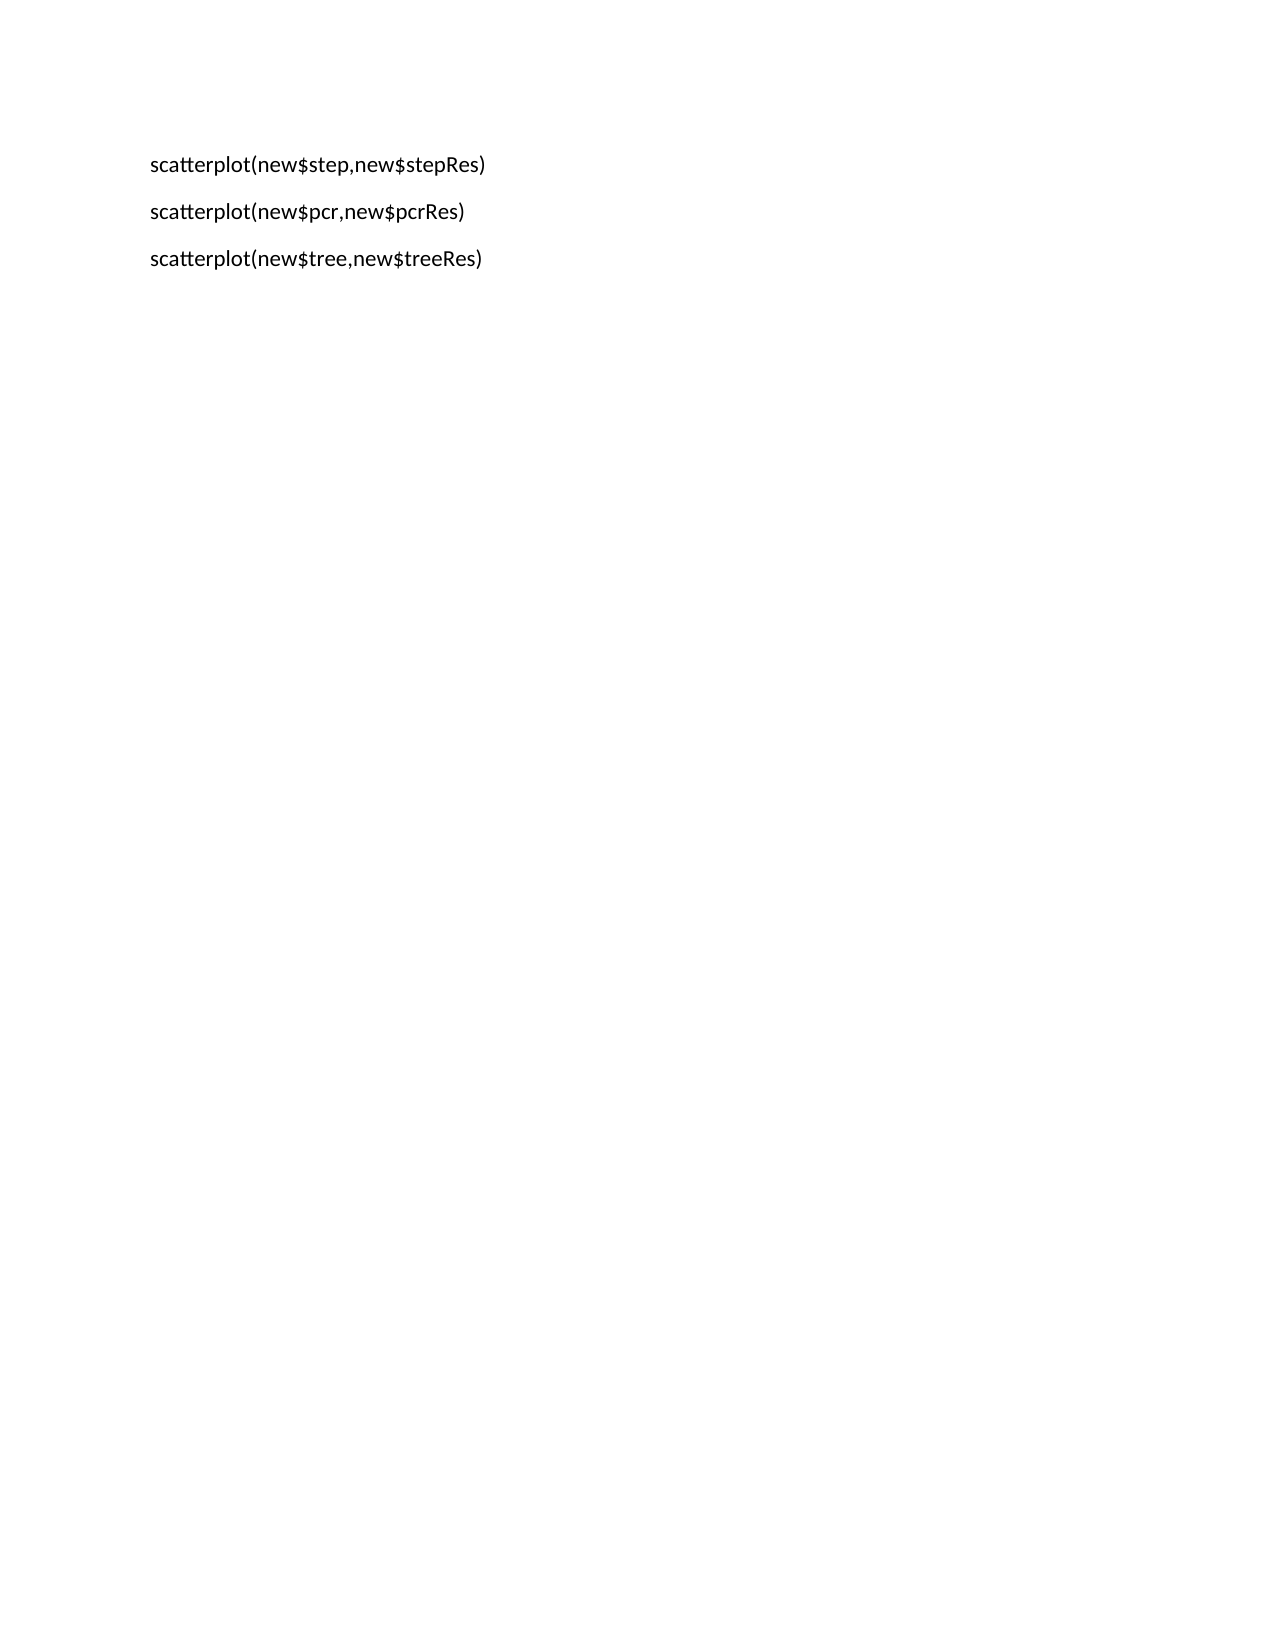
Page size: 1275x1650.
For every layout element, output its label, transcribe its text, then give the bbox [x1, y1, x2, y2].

text scatterplot(new$pcr,new$pcrRes) [150, 197, 1125, 225]
text scatterplot(new$tree,new$treeRes) [150, 244, 1125, 272]
text scatterplot(new$step,new$stepRes) [150, 150, 1125, 178]
